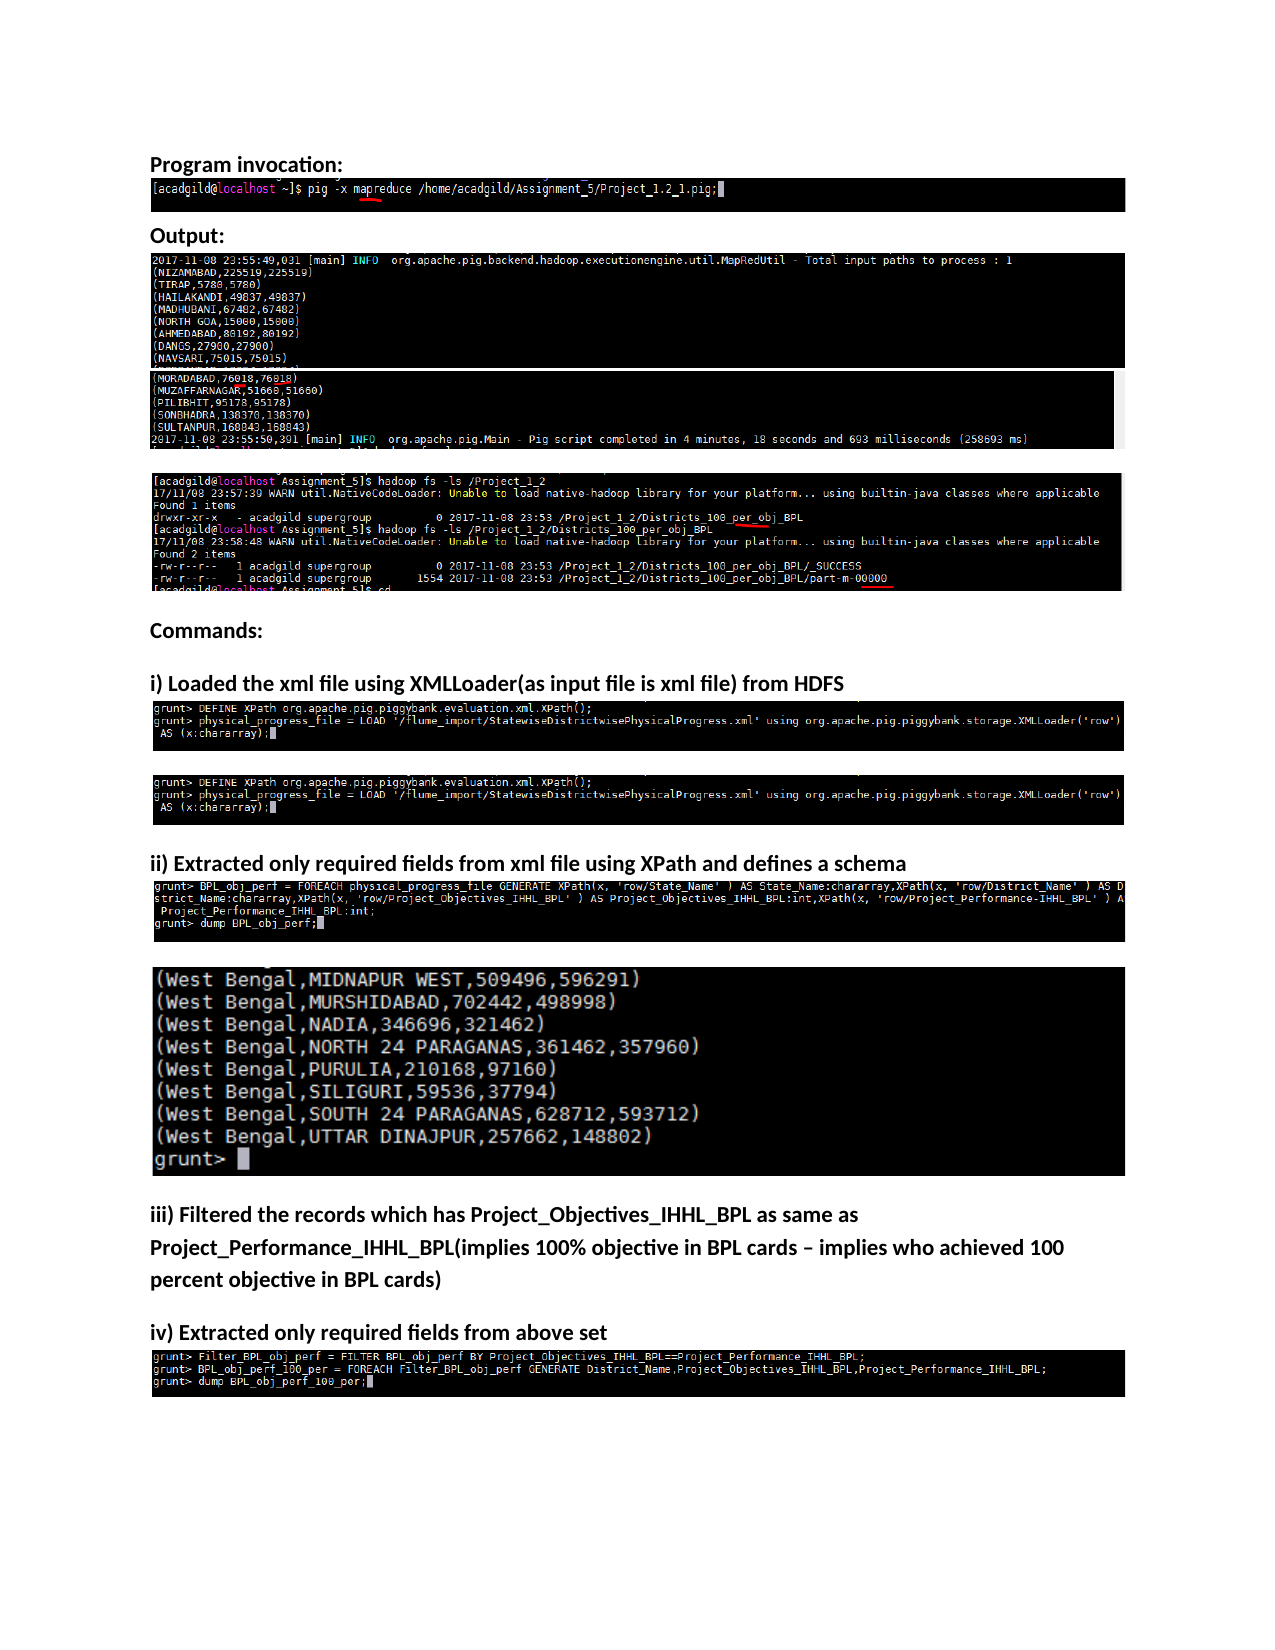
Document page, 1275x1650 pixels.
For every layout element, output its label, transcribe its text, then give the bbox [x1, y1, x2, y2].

text iv) Extracted only required fields from above set [150, 1318, 1125, 1350]
picture [150, 881, 1125, 943]
text Commands: [150, 616, 1125, 644]
picture [150, 775, 1125, 825]
picture [150, 178, 1126, 217]
picture [150, 253, 1125, 368]
picture [150, 1350, 1125, 1397]
text i) Loaded the xml file using XMLLoader(as input file is xml file) from HDFS [150, 669, 1125, 701]
picture [150, 473, 1125, 591]
picture [150, 371, 1125, 449]
picture [150, 701, 1125, 751]
text Program invocation: [150, 150, 1125, 178]
text Output: [150, 217, 1125, 253]
text iii) Filtered the records which has Project_Objectives_IHHL_BPL as same as Project_Performance_IHHL_BPL(implies 100% objective in BPL cards – implies who achieved 100 percent objective in BPL cards) [150, 1201, 1125, 1293]
text ii) Extracted only required fields from xml file using XPath and defines a schema [150, 849, 1125, 881]
picture [150, 967, 1125, 1176]
